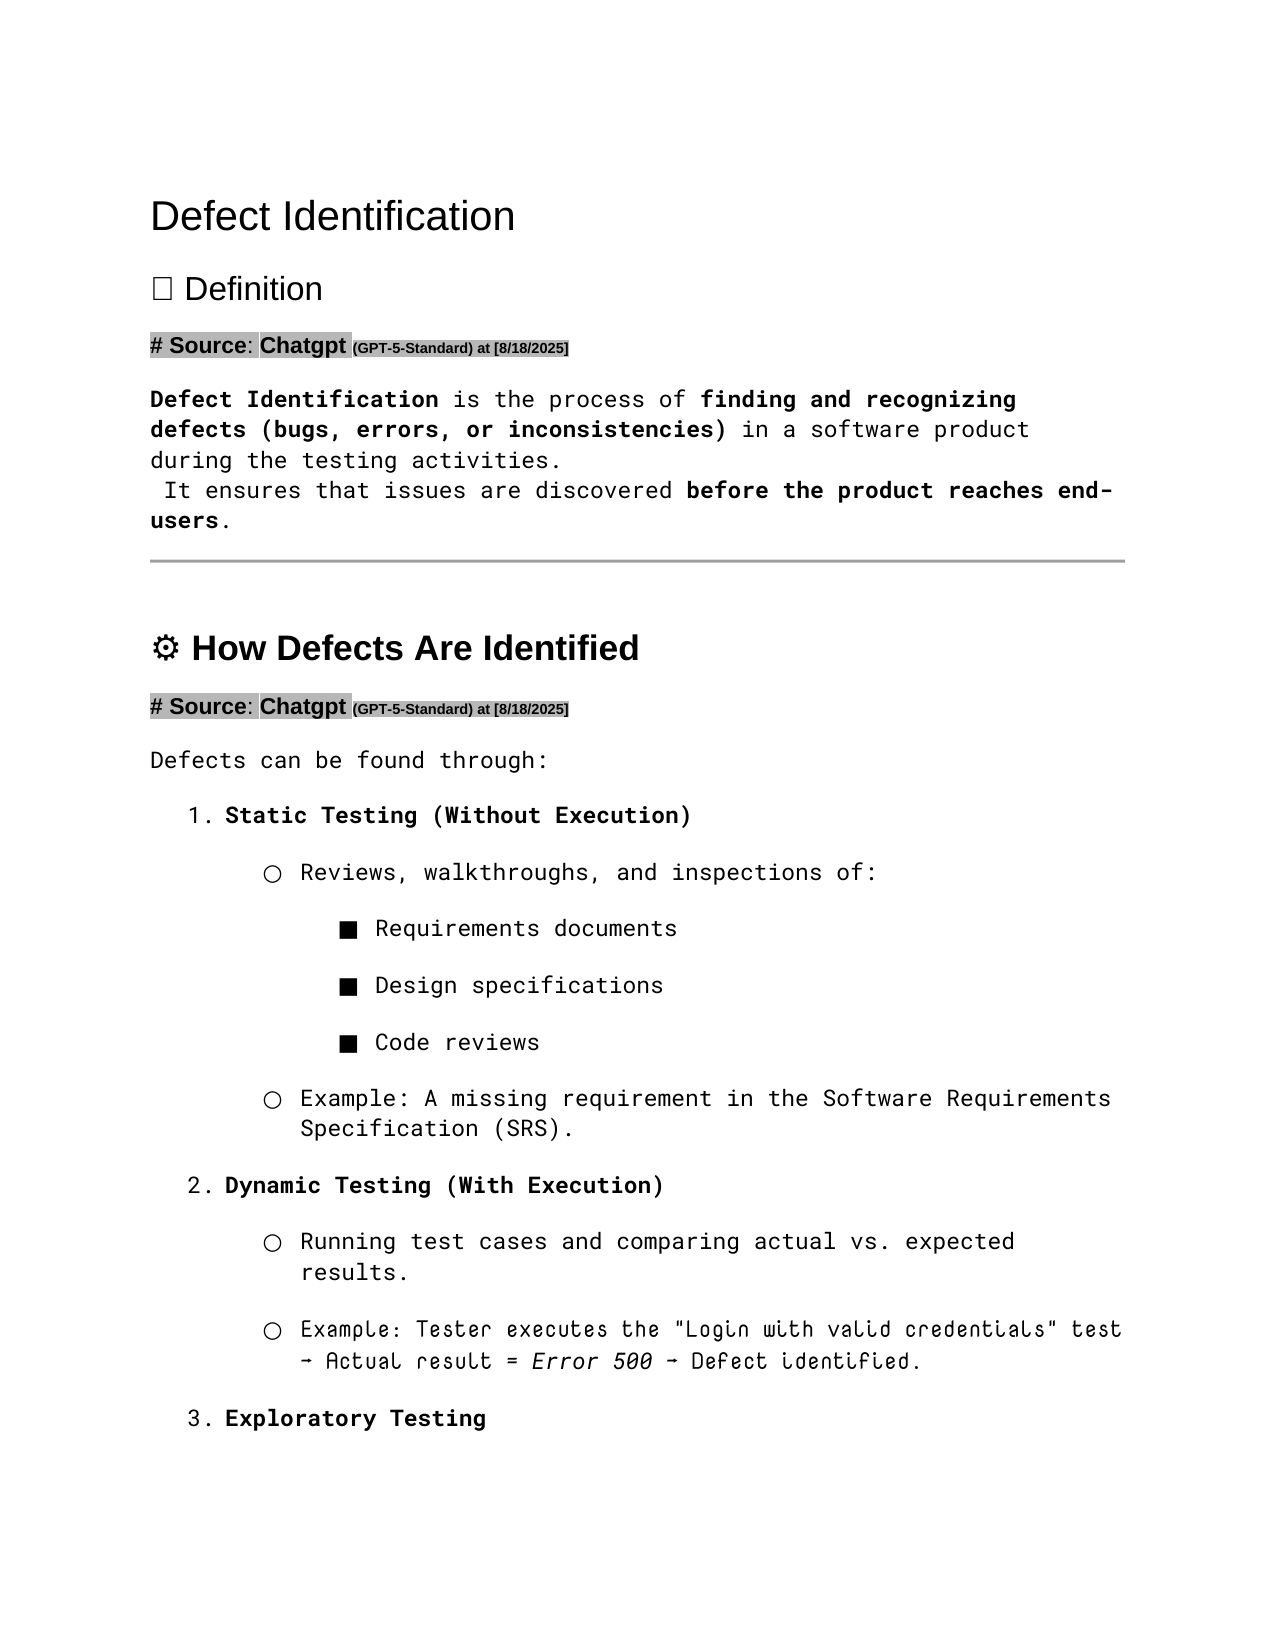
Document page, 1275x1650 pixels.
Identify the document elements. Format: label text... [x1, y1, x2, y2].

list Code reviews [337, 1026, 1125, 1082]
list Example: A missing requirement in the Software Requirements Specification (SRS). [262, 1082, 1125, 1169]
list Dynamic Testing (With Execution) [187, 1169, 1125, 1226]
list Exploratory Testing [187, 1403, 1125, 1459]
list Requirements documents [337, 913, 1125, 969]
list Static Testing (Without Execution) [187, 799, 1125, 856]
list Running test cases and comparing actual vs. expected results. [262, 1226, 1125, 1312]
text Defects can be found through: [150, 744, 1125, 774]
subtitle Defect Identification [150, 192, 1125, 239]
subtitle 🔹 Definition [150, 269, 1125, 307]
list Reviews, walkthroughs, and inspections of: [262, 856, 1125, 913]
text # Source: Chatgpt (GPT-5-Standard) at [8/18/2025] [352, 332, 1125, 358]
text # Source: Chatgpt (GPT-5-Standard) at [8/18/2025] [352, 693, 1125, 719]
list Example: Tester executes the "Login with valid credentials" test → Actual result = Error 500 → Defect identified. [262, 1312, 1125, 1403]
text Defect Identification is the process of finding and recognizing defects (bugs, errors, or inconsistencies) in a software product during the testing activities. It ensures that issues are discovered before the product reaches end-users. [150, 383, 1125, 534]
list Design specifications [337, 969, 1125, 1026]
subtitle ⚙️ How Defects Are Identified [150, 627, 1125, 668]
